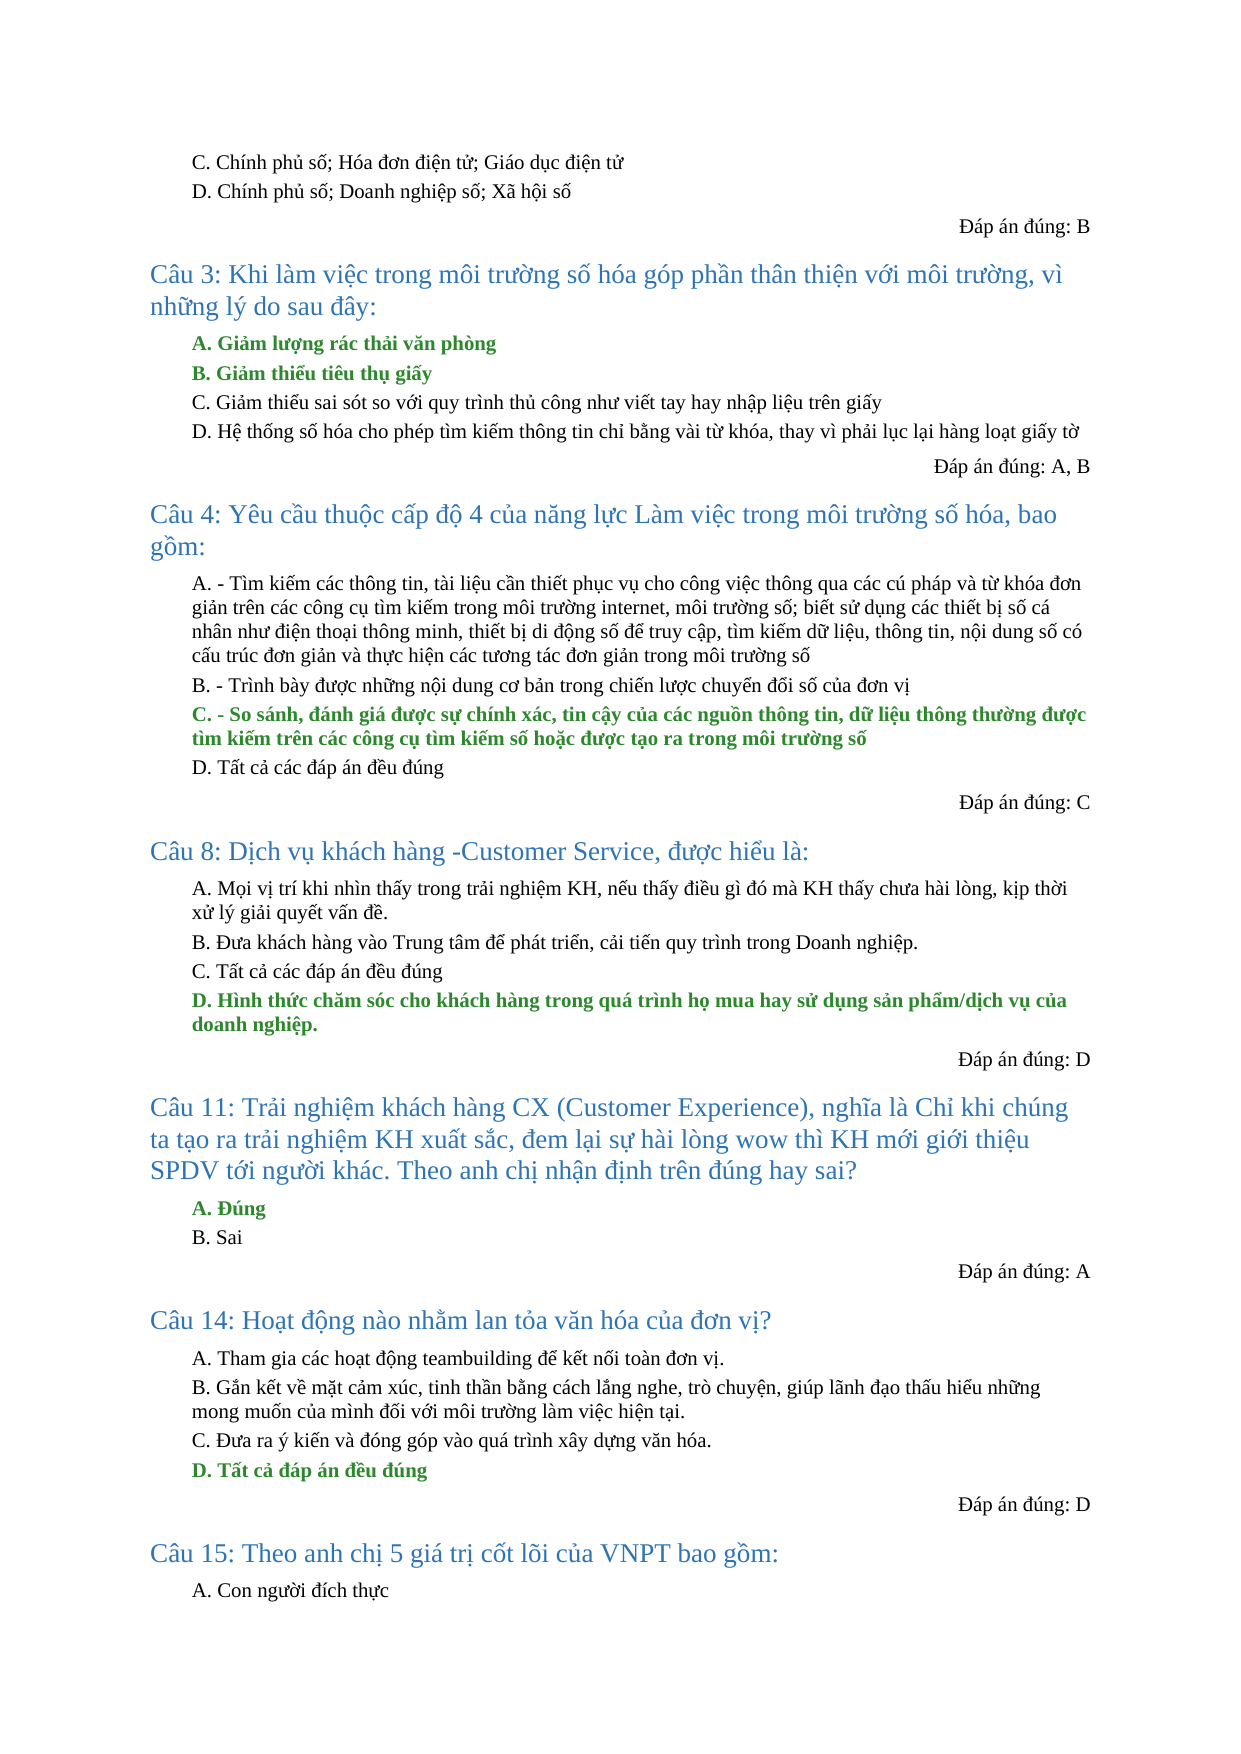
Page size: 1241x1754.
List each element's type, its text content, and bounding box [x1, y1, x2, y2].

text B. - Trình bày được những nội dung cơ bản trong chiến lược chuyển đổi số của đơn vị [192, 673, 1090, 697]
subtitle Câu 3: Khi làm việc trong môi trường số hóa góp phần thân thiện với môi trường, vì những lý do sau đây: [150, 259, 1090, 321]
text C. - So sánh, đánh giá được sự chính xác, tin cậy của các nguồn thông tin, dữ liệu thông thường được tìm kiếm trên các công cụ tìm kiếm số hoặc được tạo ra trong môi trường số [192, 702, 1090, 750]
text A. Giảm lượng rác thải văn phòng [192, 331, 1090, 355]
text A. Mọi vị trí khi nhìn thấy trong trải nghiệm KH, nếu thấy điều gì đó mà KH thấy chưa hài lòng, kịp thời xử lý giải quyết vấn đề. [192, 876, 1090, 924]
subtitle Câu 4: Yêu cầu thuộc cấp độ 4 của năng lực Làm việc trong môi trường số hóa, bao gồm: [150, 498, 1090, 561]
text B. Giảm thiểu tiêu thụ giấy [192, 361, 1090, 385]
subtitle Câu 15: Theo anh chị 5 giá trị cốt lõi của VNPT bao gồm: [150, 1537, 1090, 1568]
text B. Gắn kết về mặt cảm xúc, tinh thần bằng cách lắng nghe, trò chuyện, giúp lãnh đạo thấu hiểu những mong muốn của mình đối với môi trường làm việc hiện tại. [192, 1375, 1090, 1423]
text D. Hệ thống số hóa cho phép tìm kiếm thông tin chỉ bằng vài từ khóa, thay vì phải lục lại hàng loạt giấy tờ [192, 419, 1090, 443]
text D. Tất cả đáp án đều đúng [192, 1457, 1090, 1482]
text C. Tất cả các đáp án đều đúng [192, 959, 1090, 983]
text Đáp án đúng: A, B [150, 454, 1090, 478]
subtitle Câu 8: Dịch vụ khách hàng -Customer Service, được hiểu là: [150, 835, 1090, 866]
text A. Con người đích thực [192, 1578, 1090, 1602]
text A. Đúng [192, 1195, 1090, 1219]
text C. Đưa ra ý kiến và đóng góp vào quá trình xây dựng văn hóa. [192, 1428, 1090, 1452]
text A. - Tìm kiếm các thông tin, tài liệu cần thiết phục vụ cho công việc thông qua các cú pháp và từ khóa đơn giản trên các công cụ tìm kiếm trong môi trường internet, môi trường số; biết sử dụng các thiết bị số cá nhân như điện thoại thông minh, thiết bị di động số để truy cập, tìm kiếm dữ liệu, thông tin, nội dung số có cấu trúc đơn giản và thực hiện các tương tác đơn giản trong môi trường số [192, 571, 1090, 667]
text Đáp án đúng: B [150, 214, 1090, 238]
text D. Hình thức chăm sóc cho khách hàng trong quá trình họ mua hay sử dụng sản phẩm/dịch vụ của doanh nghiệp. [192, 988, 1090, 1036]
text B. Đưa khách hàng vào Trung tâm để phát triển, cải tiến quy trình trong Doanh nghiệp. [192, 929, 1090, 954]
text Đáp án đúng: C [150, 790, 1090, 814]
text Đáp án đúng: D [150, 1492, 1090, 1516]
text Đáp án đúng: A [150, 1259, 1090, 1283]
text D. Tất cả các đáp án đều đúng [192, 755, 1090, 779]
subtitle Câu 14: Hoạt động nào nhằm lan tỏa văn hóa của đơn vị? [150, 1304, 1090, 1335]
subtitle Câu 11: Trải nghiệm khách hàng CX (Customer Experience), nghĩa là Chỉ khi chúng ta tạo ra trải nghiệm KH xuất sắc, đem lại sự hài lòng wow thì KH mới giới thiệu SPDV tới người khác. Theo anh chị nhận định trên đúng hay sai? [150, 1092, 1090, 1185]
text A. Tham gia các hoạt động teambuilding để kết nối toàn đơn vị. [192, 1346, 1090, 1370]
text D. Chính phủ số; Doanh nghiệp số; Xã hội số [192, 179, 1090, 203]
text B. Sai [192, 1225, 1090, 1249]
text C. Chính phủ số; Hóa đơn điện tử; Giáo dục điện tử [192, 150, 1090, 174]
text C. Giảm thiểu sai sót so với quy trình thủ công như viết tay hay nhập liệu trên giấy [192, 390, 1090, 414]
text Đáp án đúng: D [150, 1047, 1090, 1071]
